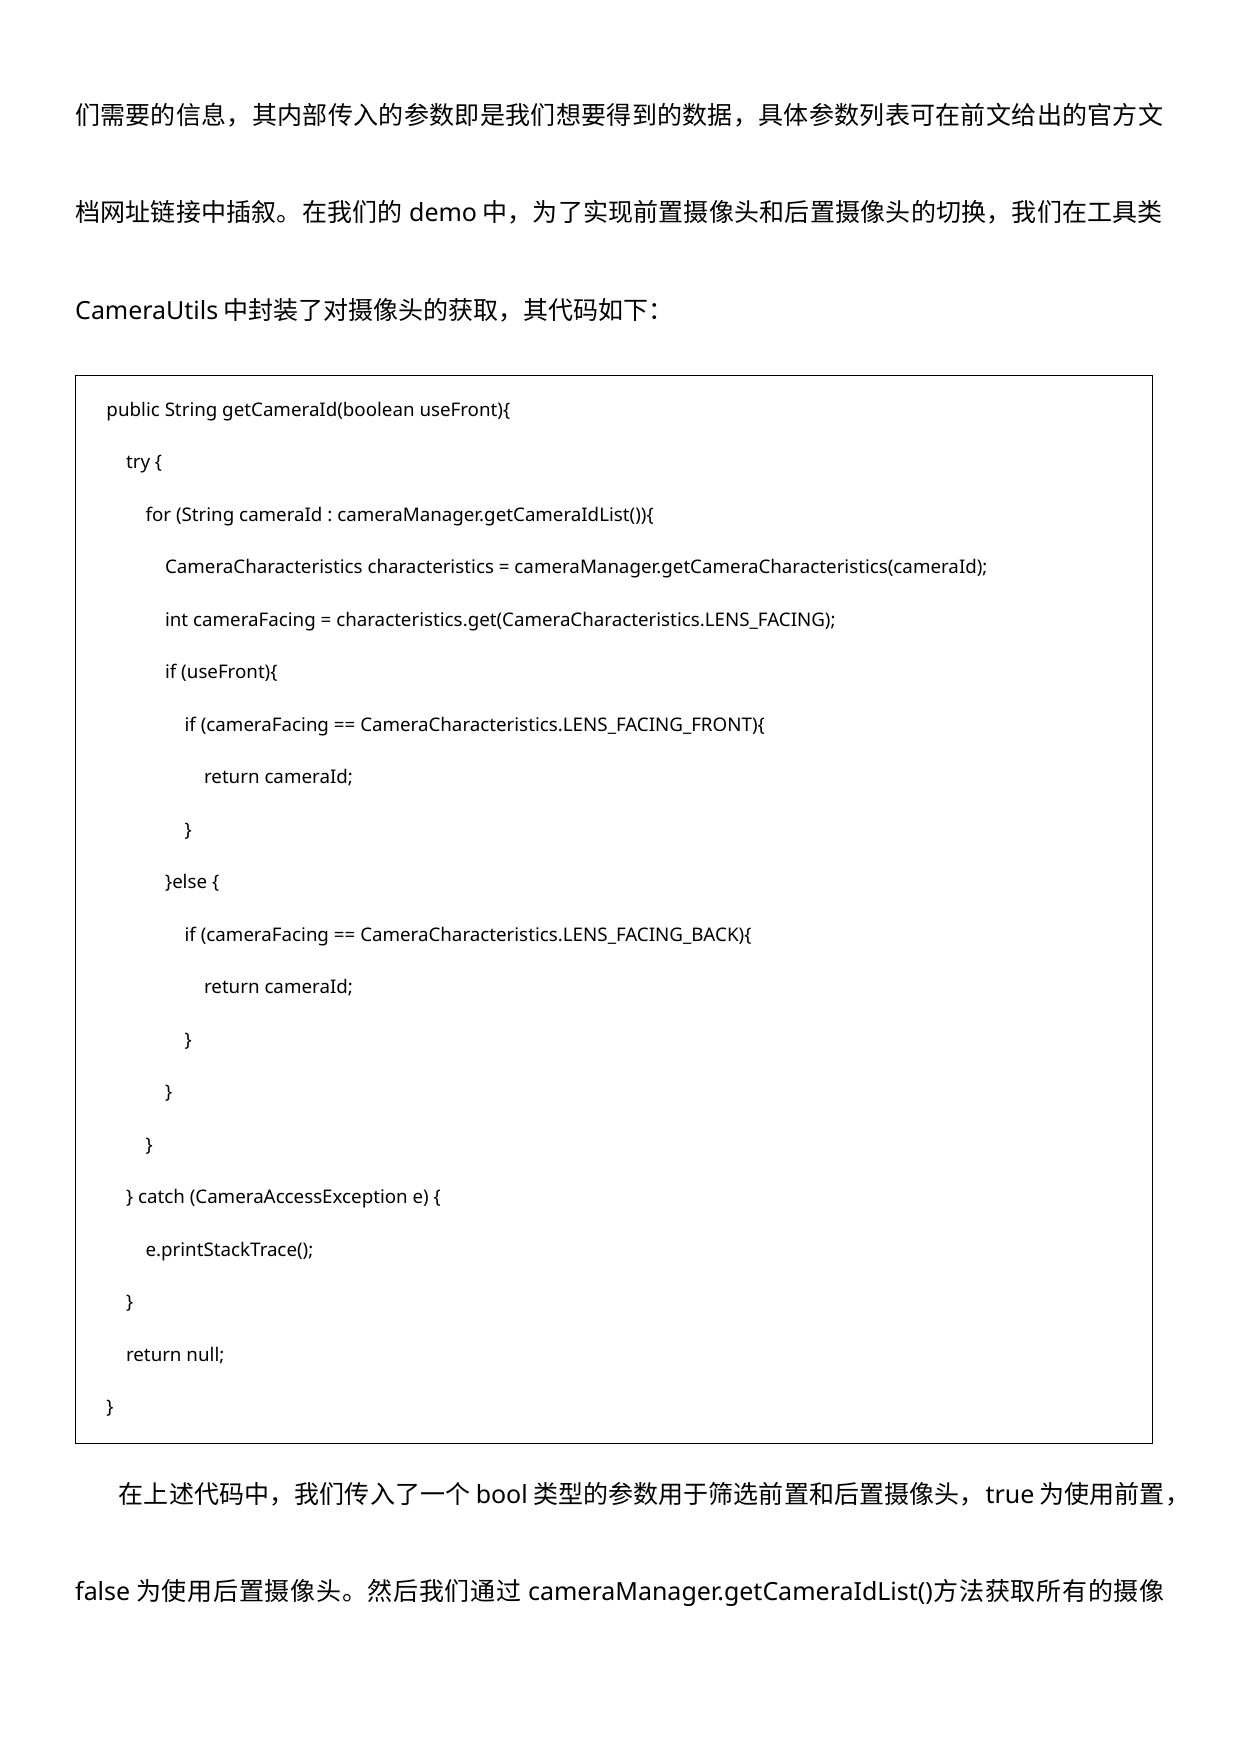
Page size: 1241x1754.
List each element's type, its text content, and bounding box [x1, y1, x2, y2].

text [75, 81, 1165, 341]
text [75, 1460, 1165, 1622]
table_header public String getCameraId(boolean useFront){ try { for (String cameraId : cameraManager.getCameraIdList()){ CameraCharacteristics characteristics = cameraManager.getCameraCharacteristics(cameraId); int cameraFacing = characteristics.get(CameraCharacteristics.LENS_FACING); if (useFront){ if (cameraFacing == CameraCharacteristics.LENS_FACING_FRONT){ return cameraId; } }else { if (cameraFacing == CameraCharacteristics.LENS_FACING_BACK){ return cameraId; } } } } catch (CameraAccessException e) { e.printStackTrace(); } return null; } [76, 376, 1152, 1442]
